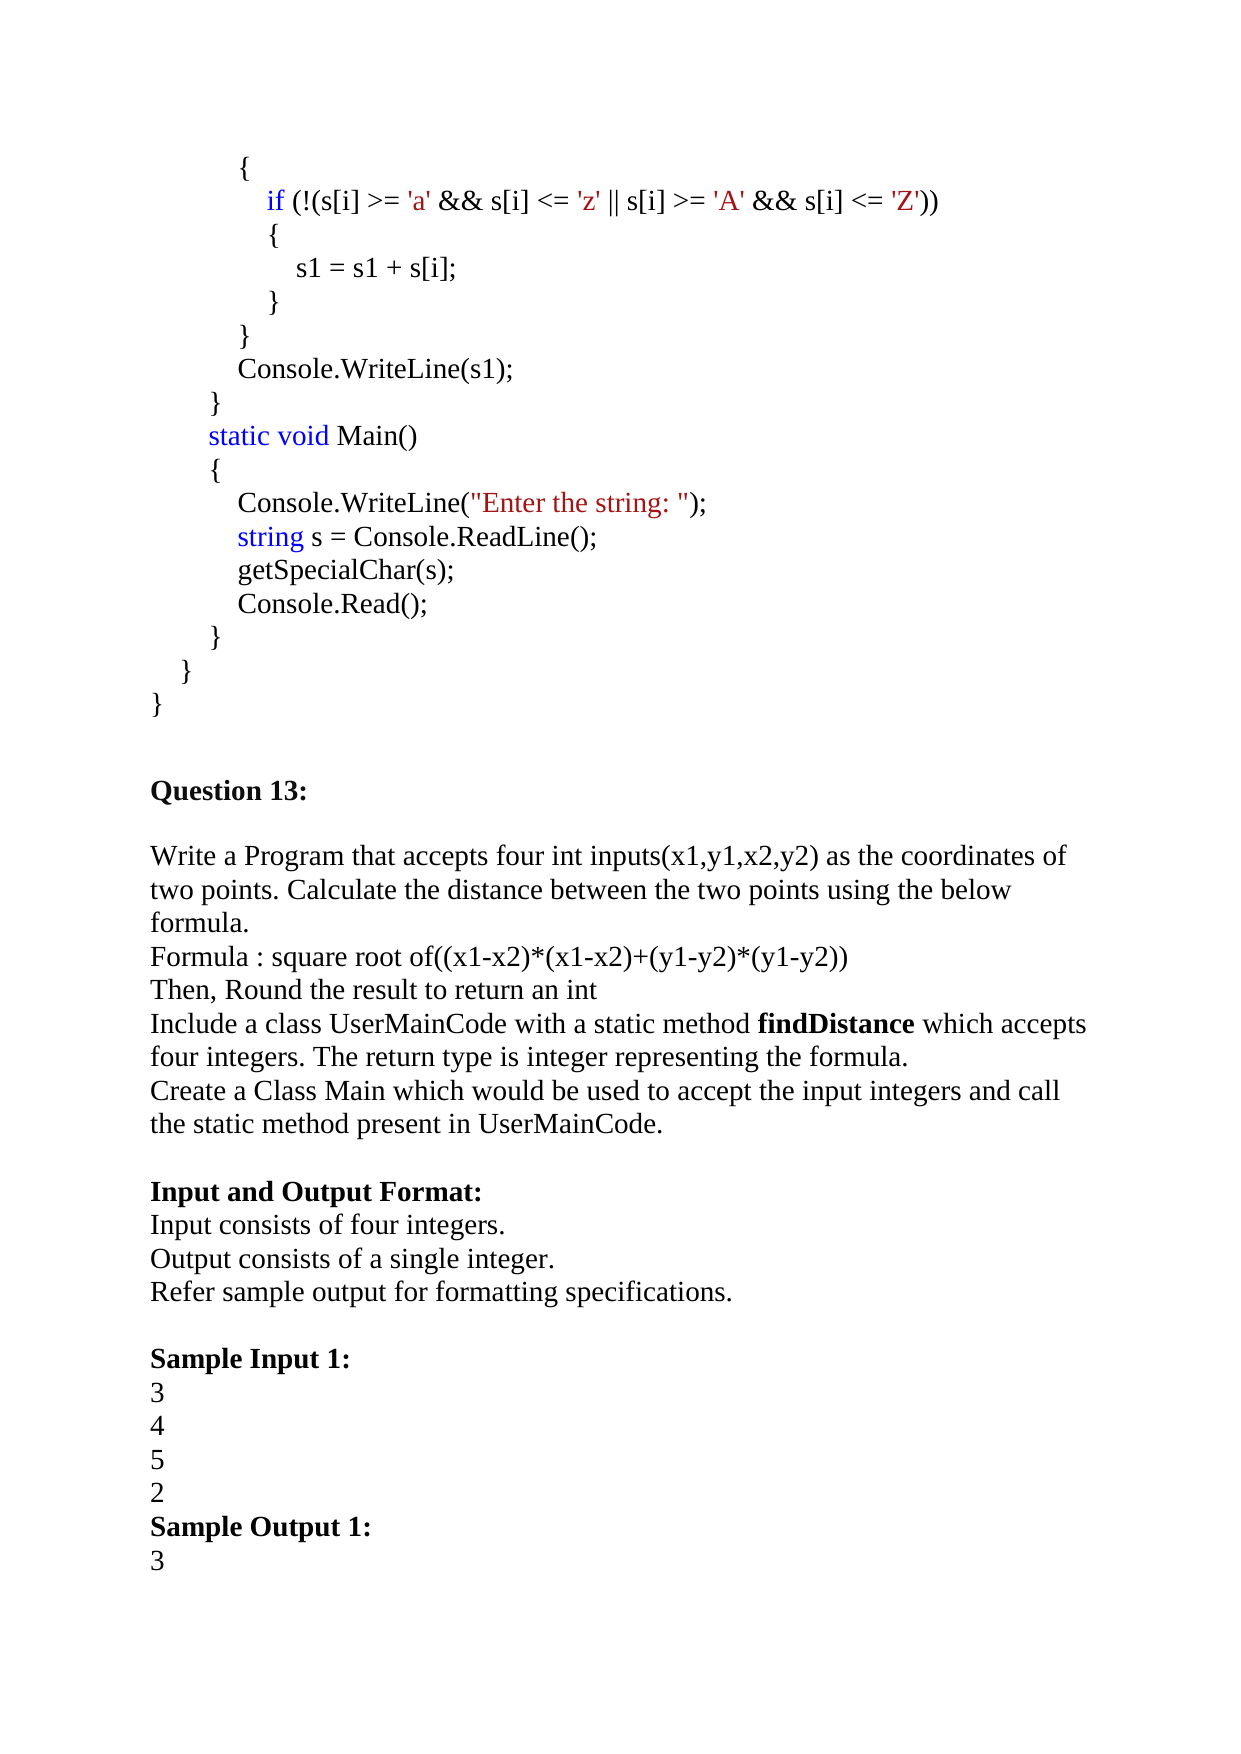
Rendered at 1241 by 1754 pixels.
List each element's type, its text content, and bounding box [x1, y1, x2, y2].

text } [150, 284, 1090, 318]
text { [150, 452, 1090, 485]
text } [150, 653, 1090, 687]
text } [150, 385, 1090, 418]
text Console.WriteLine(s1); [150, 351, 1090, 385]
text } [150, 619, 1090, 653]
text { [150, 217, 1090, 251]
text { [150, 150, 1090, 183]
text getSpecialChar(s); [150, 552, 1090, 586]
text s1 = s1 + s[i]; [150, 251, 1090, 284]
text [150, 838, 1090, 1576]
text string s = Console.ReadLine(); [150, 519, 1090, 552]
text Console.Read(); [150, 586, 1090, 619]
text static void Main() [150, 418, 1090, 452]
text Console.WriteLine("Enter the string: "); [150, 485, 1090, 519]
text } [150, 318, 1090, 351]
text } [150, 687, 1090, 720]
text Question 13: [150, 773, 1090, 807]
text if (!(s[i] >= 'a' && s[i] <= 'z' || s[i] >= 'A' && s[i] <= 'Z')) [150, 183, 1090, 217]
